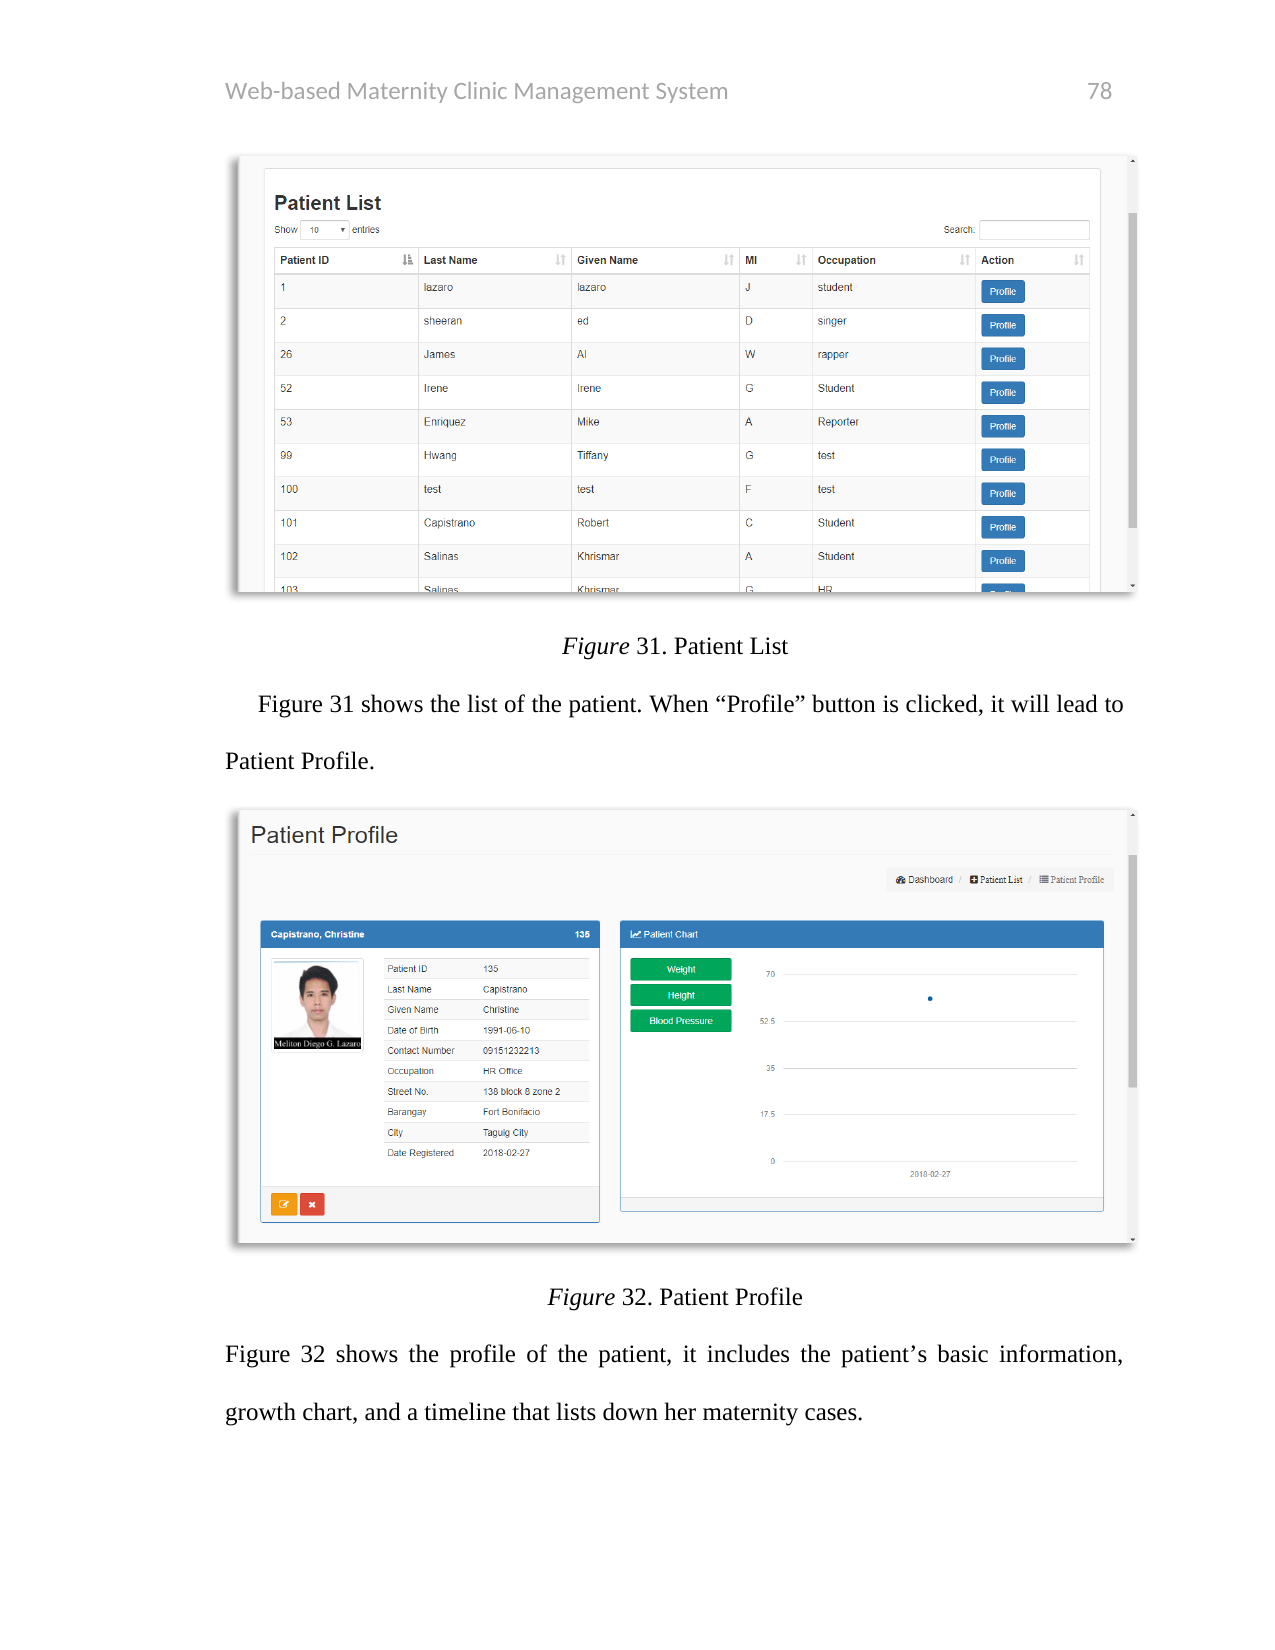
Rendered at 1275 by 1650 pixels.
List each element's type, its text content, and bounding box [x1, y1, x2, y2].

text Figure 31 shows the list of the patient. When “Profile” button is clicked, it will lead to Patient Profile. [225, 689, 1125, 775]
picture [237, 810, 1138, 1243]
text Figure 32. Patient Profile [225, 1282, 1125, 1311]
picture [237, 156, 1138, 592]
text Figure 31. Patient List [225, 631, 1125, 660]
text Figure 32 shows the profile of the patient, it includes the patient’s basic information, growth chart, and a timeline that lists down her maternity cases. [225, 1339, 1125, 1426]
